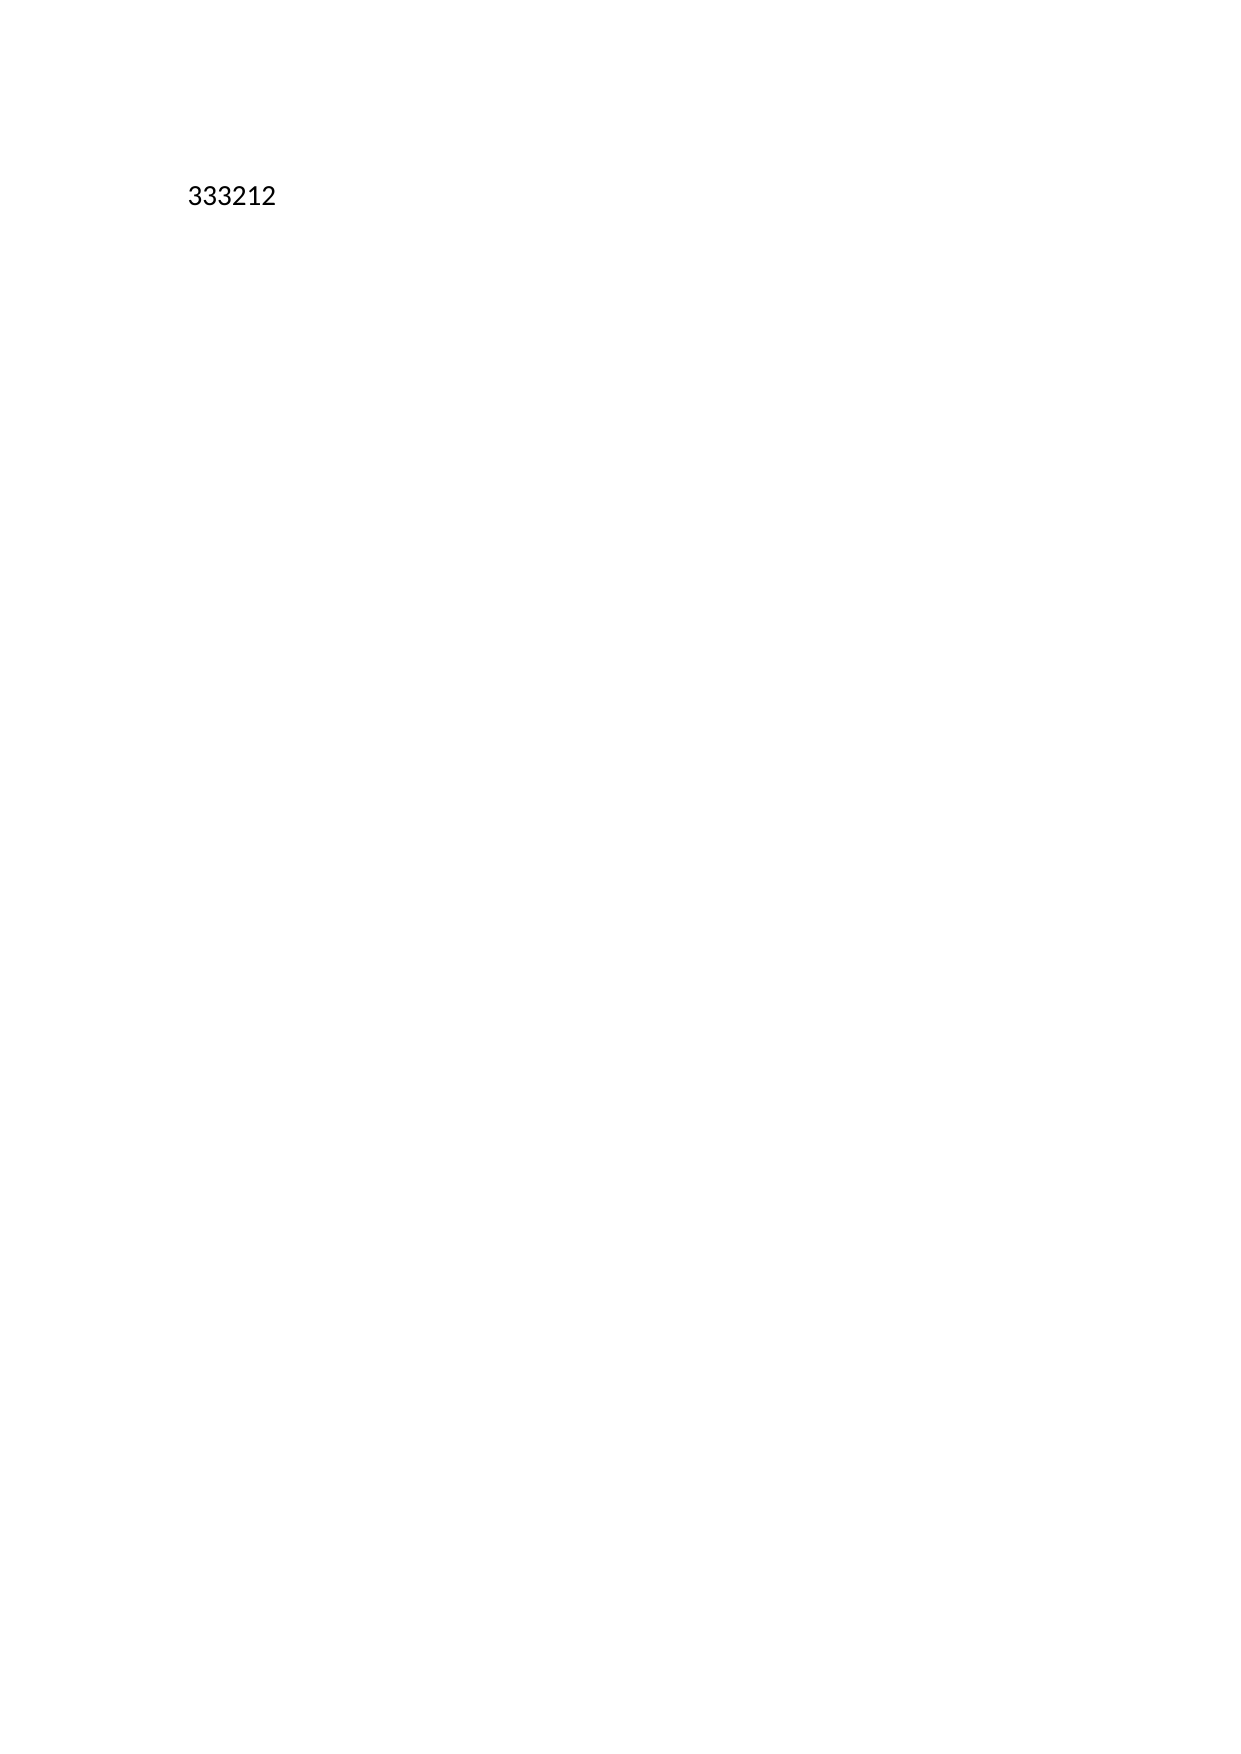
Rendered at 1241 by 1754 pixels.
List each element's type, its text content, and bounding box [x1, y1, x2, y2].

text 333212 [187, 162, 1053, 227]
